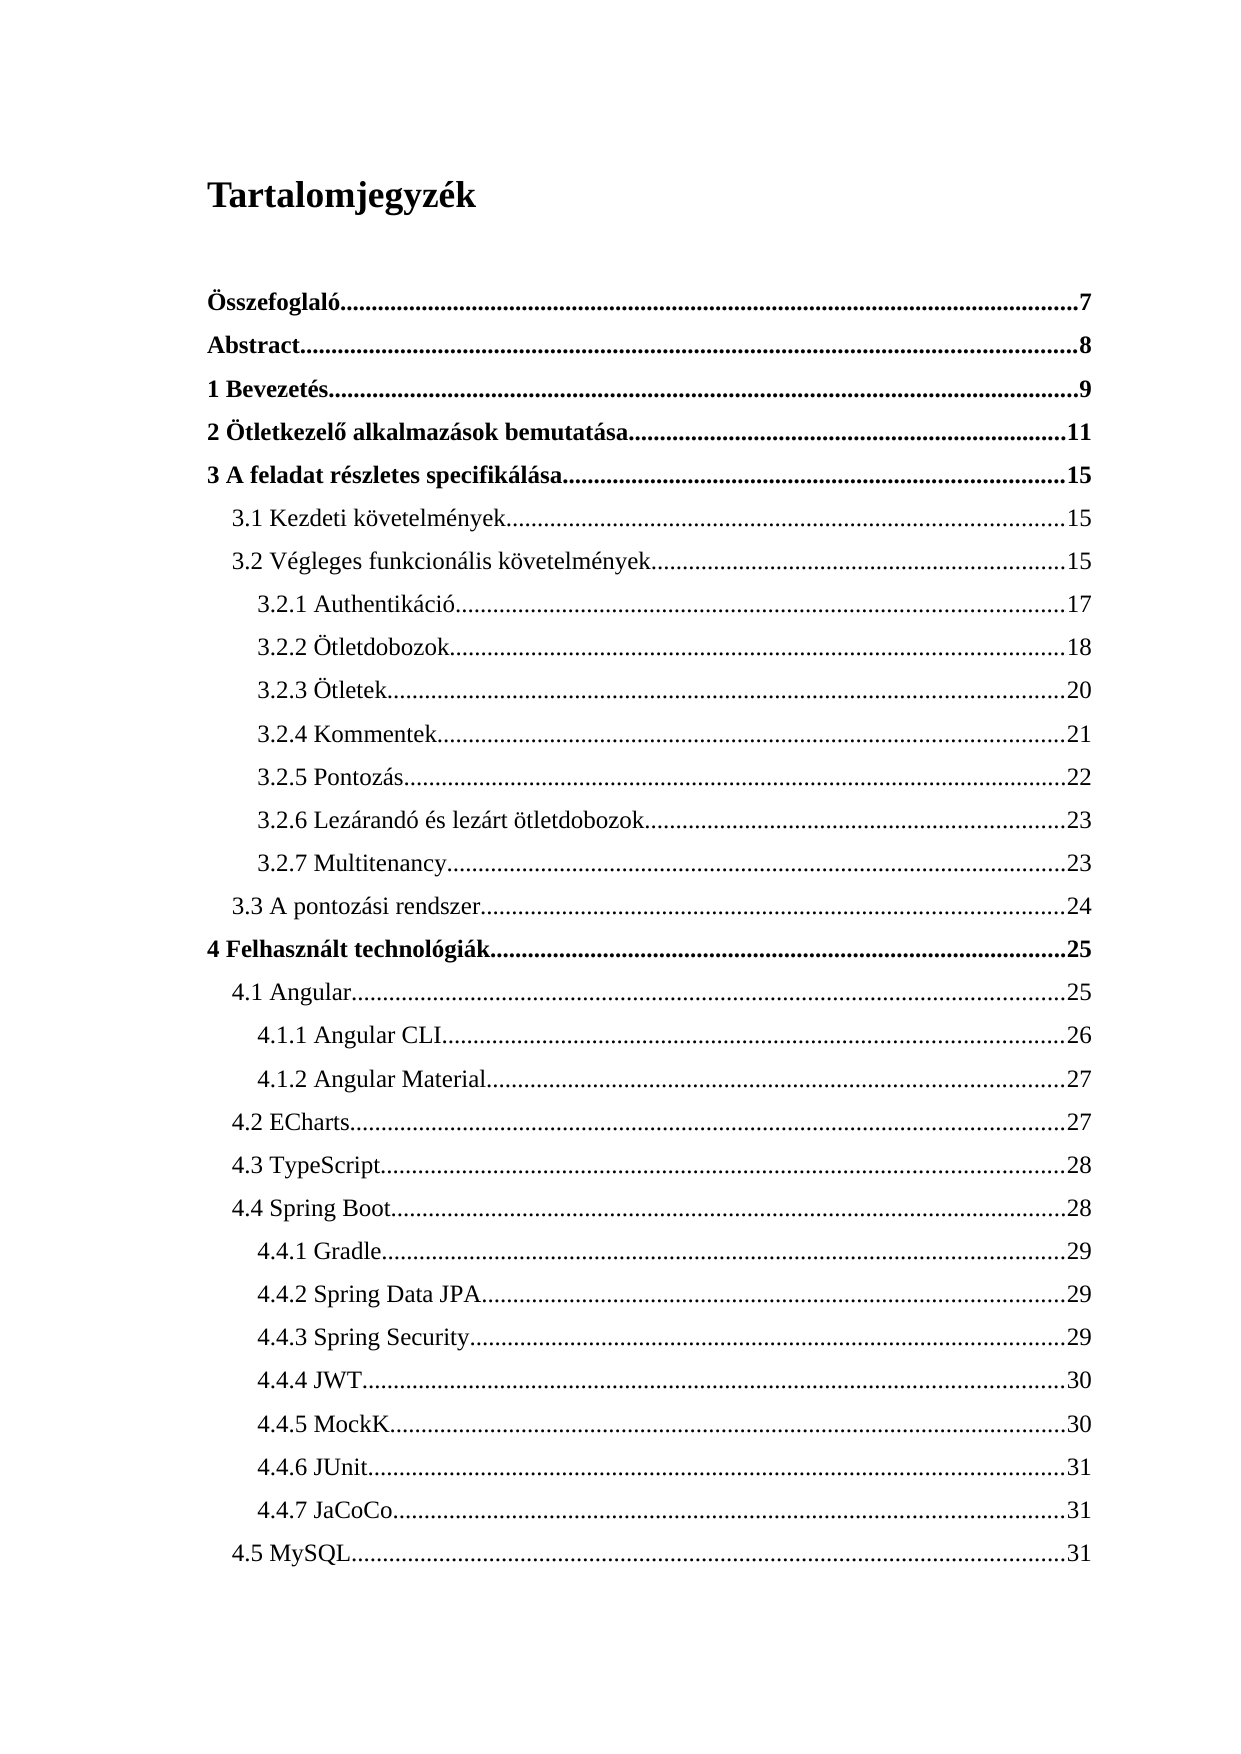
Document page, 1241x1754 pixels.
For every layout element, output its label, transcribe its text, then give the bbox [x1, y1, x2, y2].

text 3.1 Kezdeti követelmények 15 [232, 503, 1092, 532]
text 1 Bevezetés 9 [207, 374, 1092, 402]
text 3 A feladat részletes specifikálása 15 [207, 460, 1092, 489]
text Tartalomjegyzék [207, 173, 1092, 216]
text 4.1 Angular 25 [232, 977, 1092, 1006]
text 4.4.7 JaCoCo 31 [257, 1495, 1092, 1524]
text Abstract 8 [207, 331, 1092, 359]
text 4.4.3 Spring Security 29 [257, 1322, 1092, 1351]
text 3.2.3 Ötletek 20 [257, 676, 1092, 704]
text 4.4 Spring Boot 28 [232, 1193, 1092, 1222]
text 3.2.6 Lezárandó és lezárt ötletdobozok 23 [257, 805, 1092, 834]
text Összefoglaló 7 [207, 287, 1092, 316]
text 4.2 ECharts 27 [232, 1107, 1092, 1136]
text 3.2.7 Multitenancy 23 [257, 848, 1092, 877]
text 4.1.2 Angular Material 27 [257, 1064, 1092, 1092]
text 4.4.5 MockK 30 [257, 1409, 1092, 1437]
text 3.2.5 Pontozás 22 [257, 762, 1092, 791]
text 4.3 TypeScript 28 [232, 1150, 1092, 1179]
text 4 Felhasznált technológiák 25 [207, 934, 1092, 963]
text 3.2.4 Kommentek 21 [257, 719, 1092, 747]
text 4.4.4 JWT 30 [257, 1366, 1092, 1394]
text 2 Ötletkezelő alkalmazások bemutatása 11 [207, 417, 1092, 446]
text 4.4.1 Gradle 29 [257, 1236, 1092, 1265]
text 4.4.2 Spring Data JPA 29 [257, 1279, 1092, 1308]
text 4.1.1 Angular CLI 26 [257, 1021, 1092, 1049]
text 4.4.6 JUnit 31 [257, 1452, 1092, 1481]
text 3.2.2 Ötletdobozok 18 [257, 632, 1092, 661]
text 3.2 Végleges funkcionális követelmények 15 [232, 546, 1092, 575]
text 4.5 MySQL 31 [232, 1538, 1092, 1567]
text 3.2.1 Authentikáció 17 [257, 589, 1092, 618]
text 3.3 A pontozási rendszer 24 [232, 891, 1092, 920]
